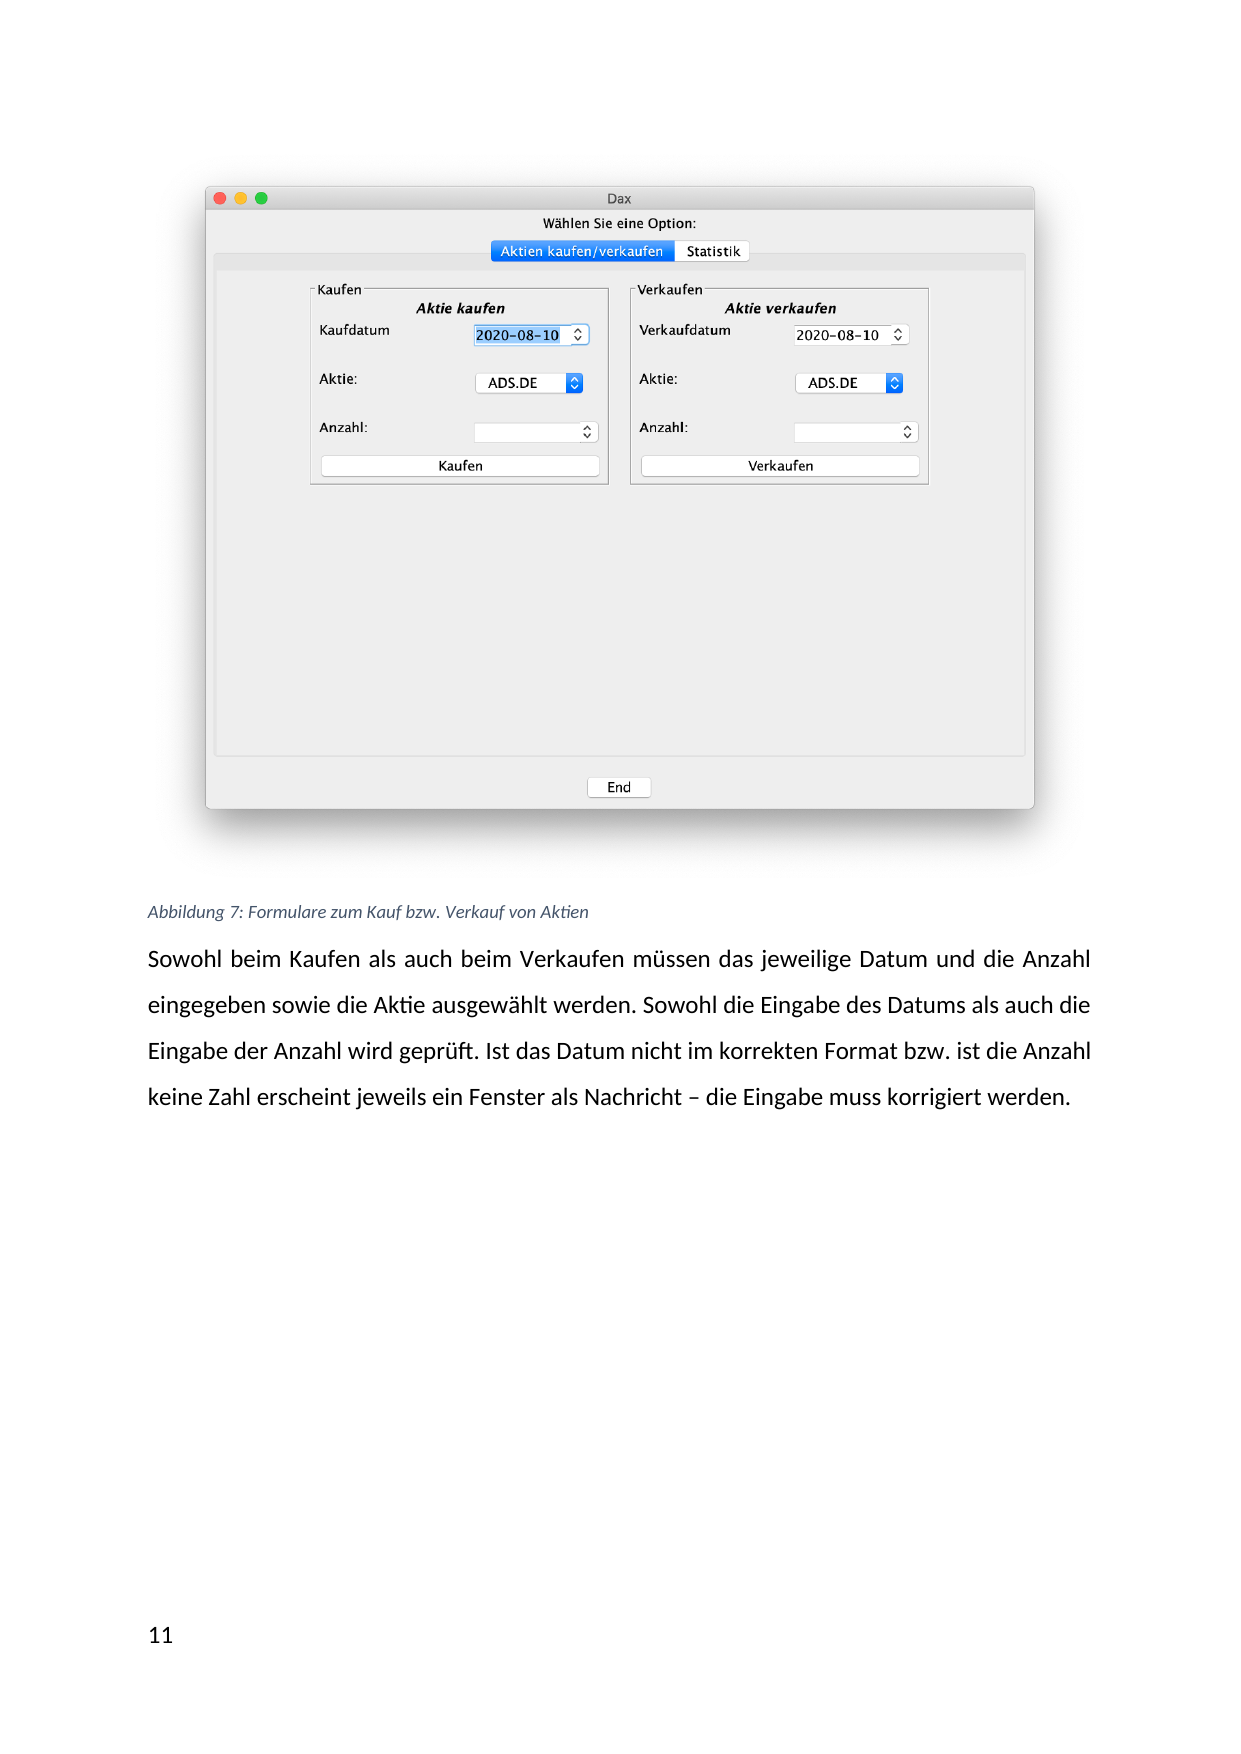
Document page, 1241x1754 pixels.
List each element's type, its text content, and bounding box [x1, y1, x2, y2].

picture [147, 147, 1092, 885]
text Sowohl beim Kaufen als auch beim Verkaufen müssen das jeweilige Datum und die Anzahl eingegeben sowie die Aktie ausgewählt werden. Sowohl die Eingabe des Datums als auch die Eingabe der Anzahl wird geprüft. Ist das Datum nicht im korrekten Format bzw. ist die Anzahl keine Zahl erscheint jeweils ein Fenster als Nachricht – die Eingabe muss korrigiert werden. [148, 943, 1093, 1111]
